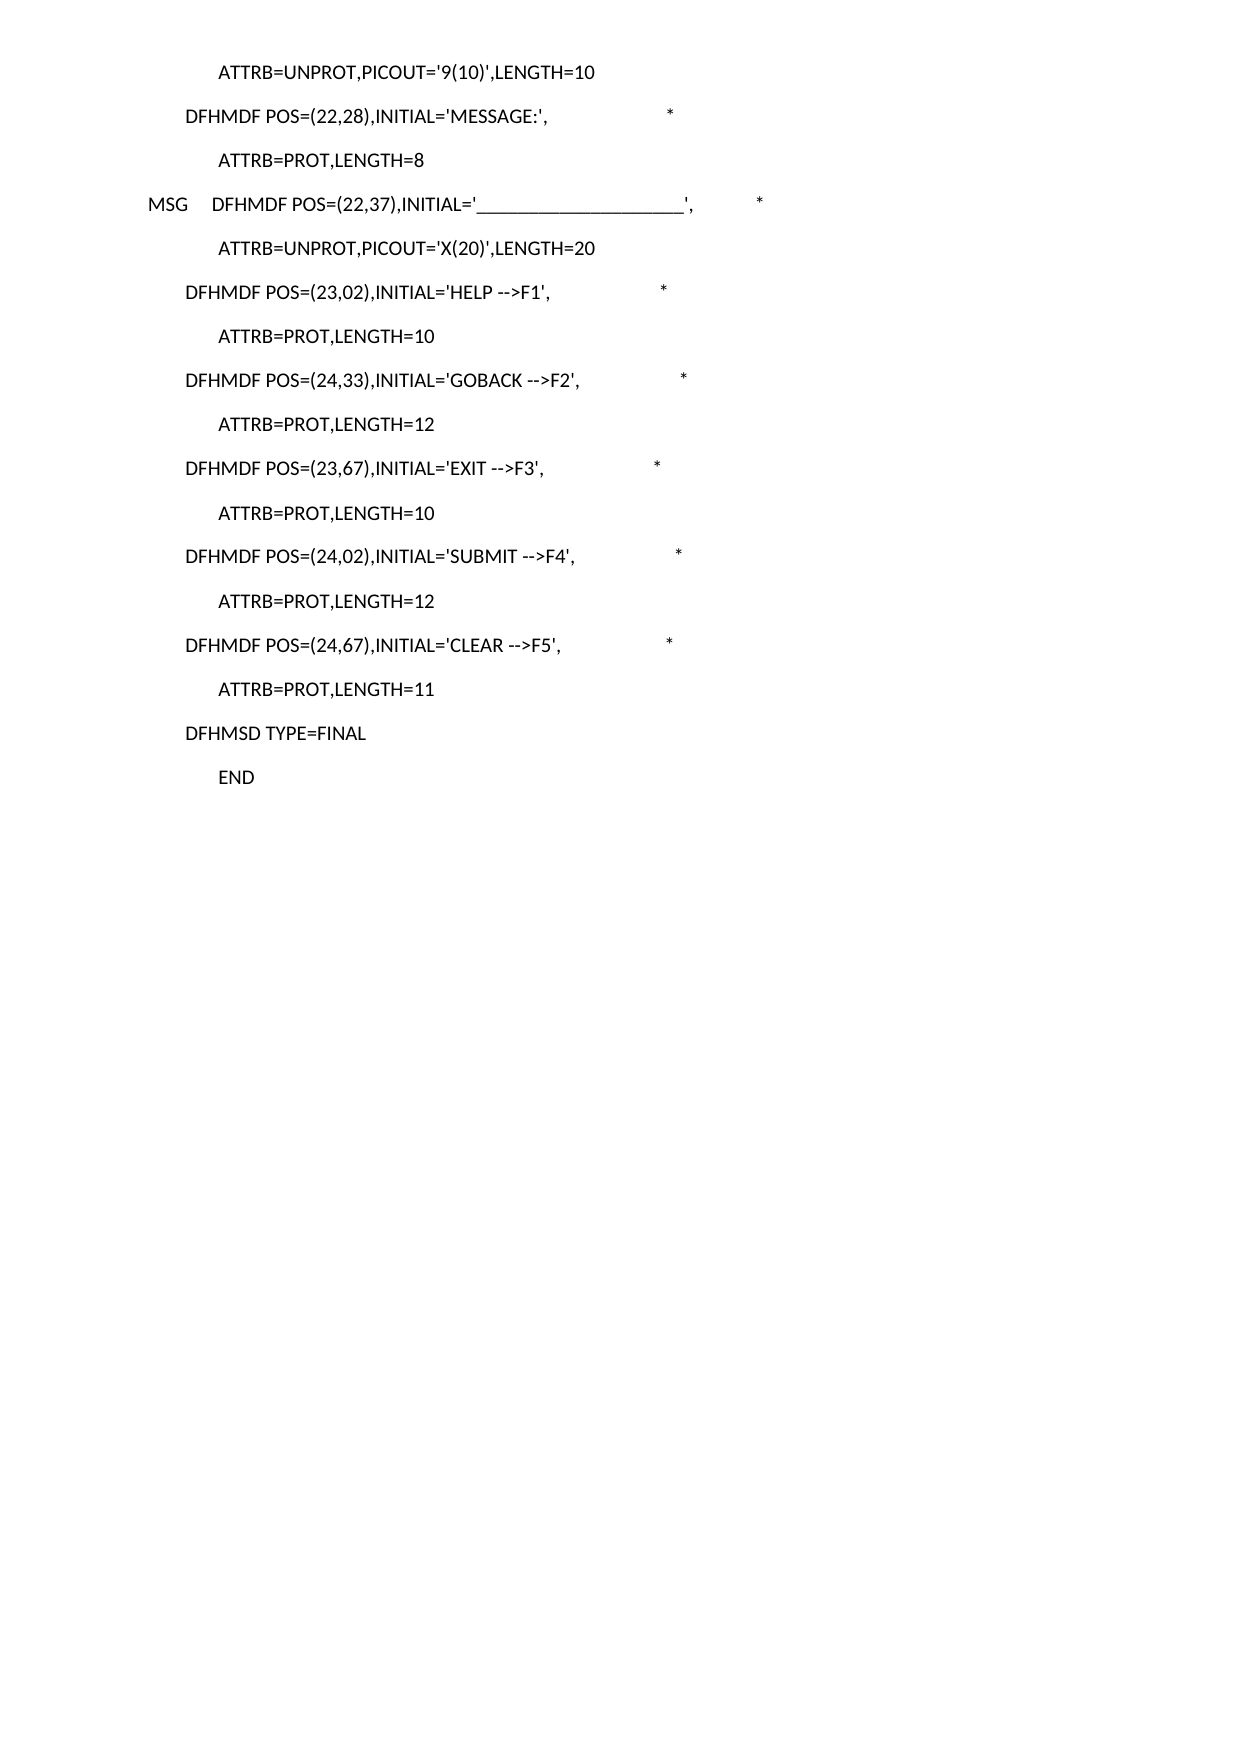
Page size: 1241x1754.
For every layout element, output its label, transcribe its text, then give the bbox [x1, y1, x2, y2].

text ATTRB=UNPROT,PICOUT='X(20)',LENGTH=20 [148, 235, 1181, 261]
text ATTRB=PROT,LENGTH=10 [148, 323, 1181, 349]
text ATTRB=PROT,LENGTH=12 [148, 412, 1181, 437]
text ATTRB=PROT,LENGTH=12 [148, 588, 1181, 613]
text MSG DFHMDF POS=(22,37),INITIAL='____________________', * [148, 191, 1181, 217]
text DFHMDF POS=(24,67),INITIAL='CLEAR -->F5', * [148, 632, 1181, 657]
text DFHMSD TYPE=FINAL [148, 720, 1181, 745]
text DFHMDF POS=(23,02),INITIAL='HELP -->F1', * [148, 279, 1181, 305]
text DFHMDF POS=(24,02),INITIAL='SUBMIT -->F4', * [148, 544, 1181, 569]
text DFHMDF POS=(24,33),INITIAL='GOBACK -->F2', * [148, 367, 1181, 393]
text ATTRB=PROT,LENGTH=10 [148, 500, 1181, 525]
text ATTRB=UNPROT,PICOUT='9(10)',LENGTH=10 [148, 59, 1181, 84]
text END [148, 764, 1181, 789]
text ATTRB=PROT,LENGTH=8 [148, 147, 1181, 173]
text DFHMDF POS=(23,67),INITIAL='EXIT -->F3', * [148, 456, 1181, 481]
text DFHMDF POS=(22,28),INITIAL='MESSAGE:', * [148, 103, 1181, 128]
text ATTRB=PROT,LENGTH=11 [148, 676, 1181, 701]
